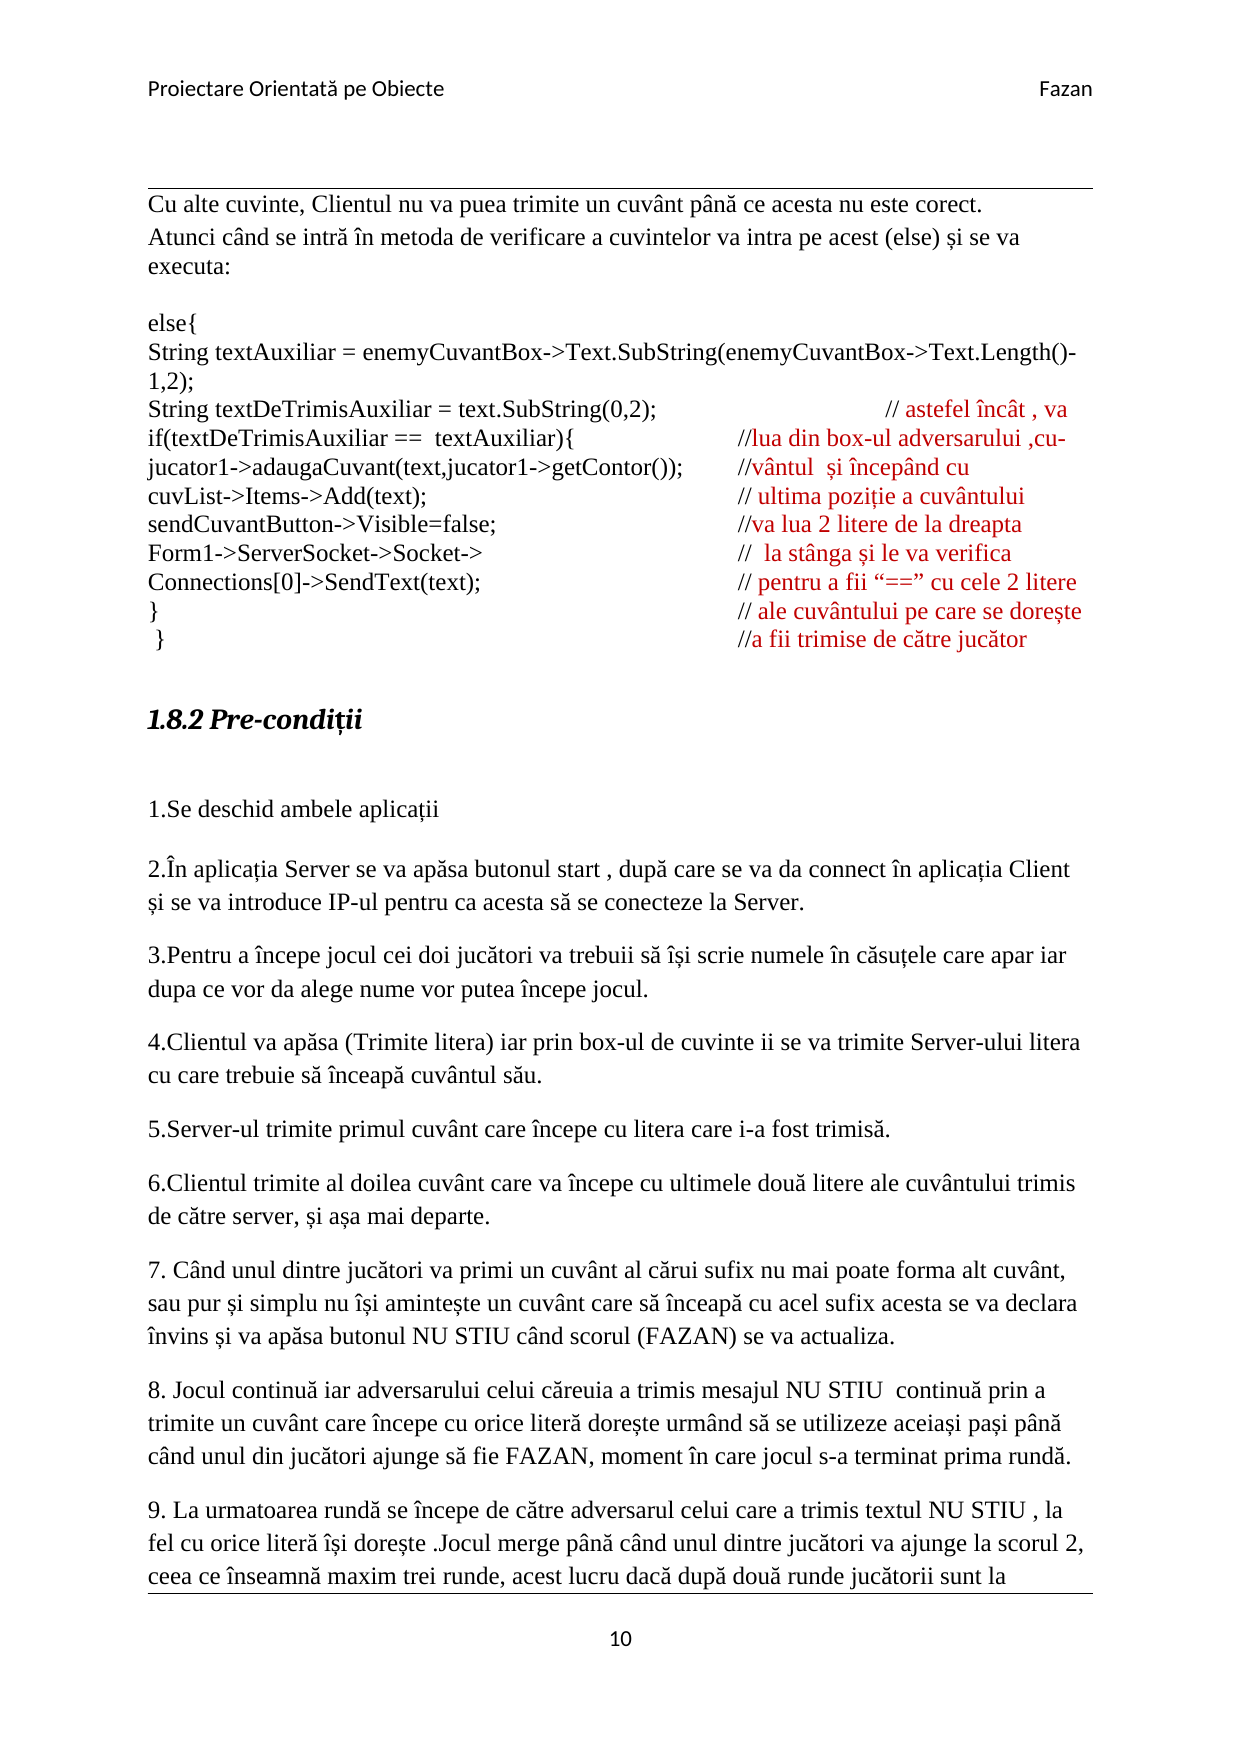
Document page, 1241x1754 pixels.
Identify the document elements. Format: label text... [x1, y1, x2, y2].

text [148, 1495, 1093, 1590]
text 6.Clientul trimite al doilea cuvânt care va începe cu ultimele două litere ale cuvântului trimis de către server, și așa mai departe. [148, 1168, 1093, 1230]
text } //a fii trimise de către jucător [148, 624, 1093, 653]
text String textAuxiliar = enemyCuvantBox->Text.SubString(enemyCuvantBox->Text.Length()-1,2); [148, 337, 1093, 394]
text cuvList->Items->Add(text); // ultima poziție a cuvântului [148, 481, 1093, 509]
text jucator1->adaugaCuvant(text,jucator1->getContor()); //vântul și începând cu [148, 452, 1093, 481]
text 4.Clientul va apăsa (Trimite litera) iar prin box-ul de cuvinte ii se va trimite Server-ului litera cu care trebuie să înceapă cuvântul său. [148, 1027, 1093, 1089]
text } // ale cuvântului pe care se dorește [148, 596, 1093, 624]
text Connections[0]->SendText(text); // pentru a fii “==” cu cele 2 litere [148, 567, 1093, 596]
text 2.În aplicația Server se va apăsa butonul start , după care se va da connect în aplicația Client și se va introduce IP-ul pentru ca acesta să se conecteze la Server. [148, 854, 1093, 916]
text 3.Pentru a începe jocul cei doi jucători va trebuii să își scrie numele în căsuțele care apar iar dupa ce vor da alege nume vor putea începe jocul. [148, 941, 1093, 1002]
text if(textDeTrimisAuxiliar == textAuxiliar){ //lua din box-ul adversarului ,cu- [148, 423, 1093, 452]
subtitle 1.8.2 Pre-condiții [148, 703, 1093, 736]
text Cu alte cuvinte, Clientul nu va puea trimite un cuvânt până ce acesta nu este corect. [148, 189, 1093, 218]
text 8. Jocul continuă iar adversarului celui căreuia a trimis mesajul NU STIU continuă prin a trimite un cuvânt care începe cu orice literă dorește urmând să se utilizeze aceiași pași până când unul din jucători ajunge să fie FAZAN, moment în care jocul s-a terminat prima rundă. [148, 1375, 1093, 1470]
text Form1->ServerSocket->Socket-> // la stânga și le va verifica [148, 538, 1093, 567]
text else{ [148, 308, 1093, 337]
text 1.Se deschid ambele aplicații [148, 794, 1093, 823]
text String textDeTrimisAuxiliar = text.SubString(0,2); // astefel încât , va [148, 394, 1093, 423]
text 7. Când unul dintre jucători va primi un cuvânt al cărui sufix nu mai poate forma alt cuvânt, sau pur și simplu nu își amintește un cuvânt care să înceapă cu acel sufix acesta se va declara învins și va apăsa butonul NU STIU când scorul (FAZAN) se va actualiza. [148, 1255, 1093, 1350]
text Atunci când se intră în metoda de verificare a cuvintelor va intra pe acest (else) și se va executa: [148, 222, 1093, 279]
text 5.Server-ul trimite primul cuvânt care începe cu litera care i-a fost trimisă. [148, 1114, 1093, 1143]
text sendCuvantButton->Visible=false; //va lua 2 litere de la dreapta [148, 509, 1093, 538]
